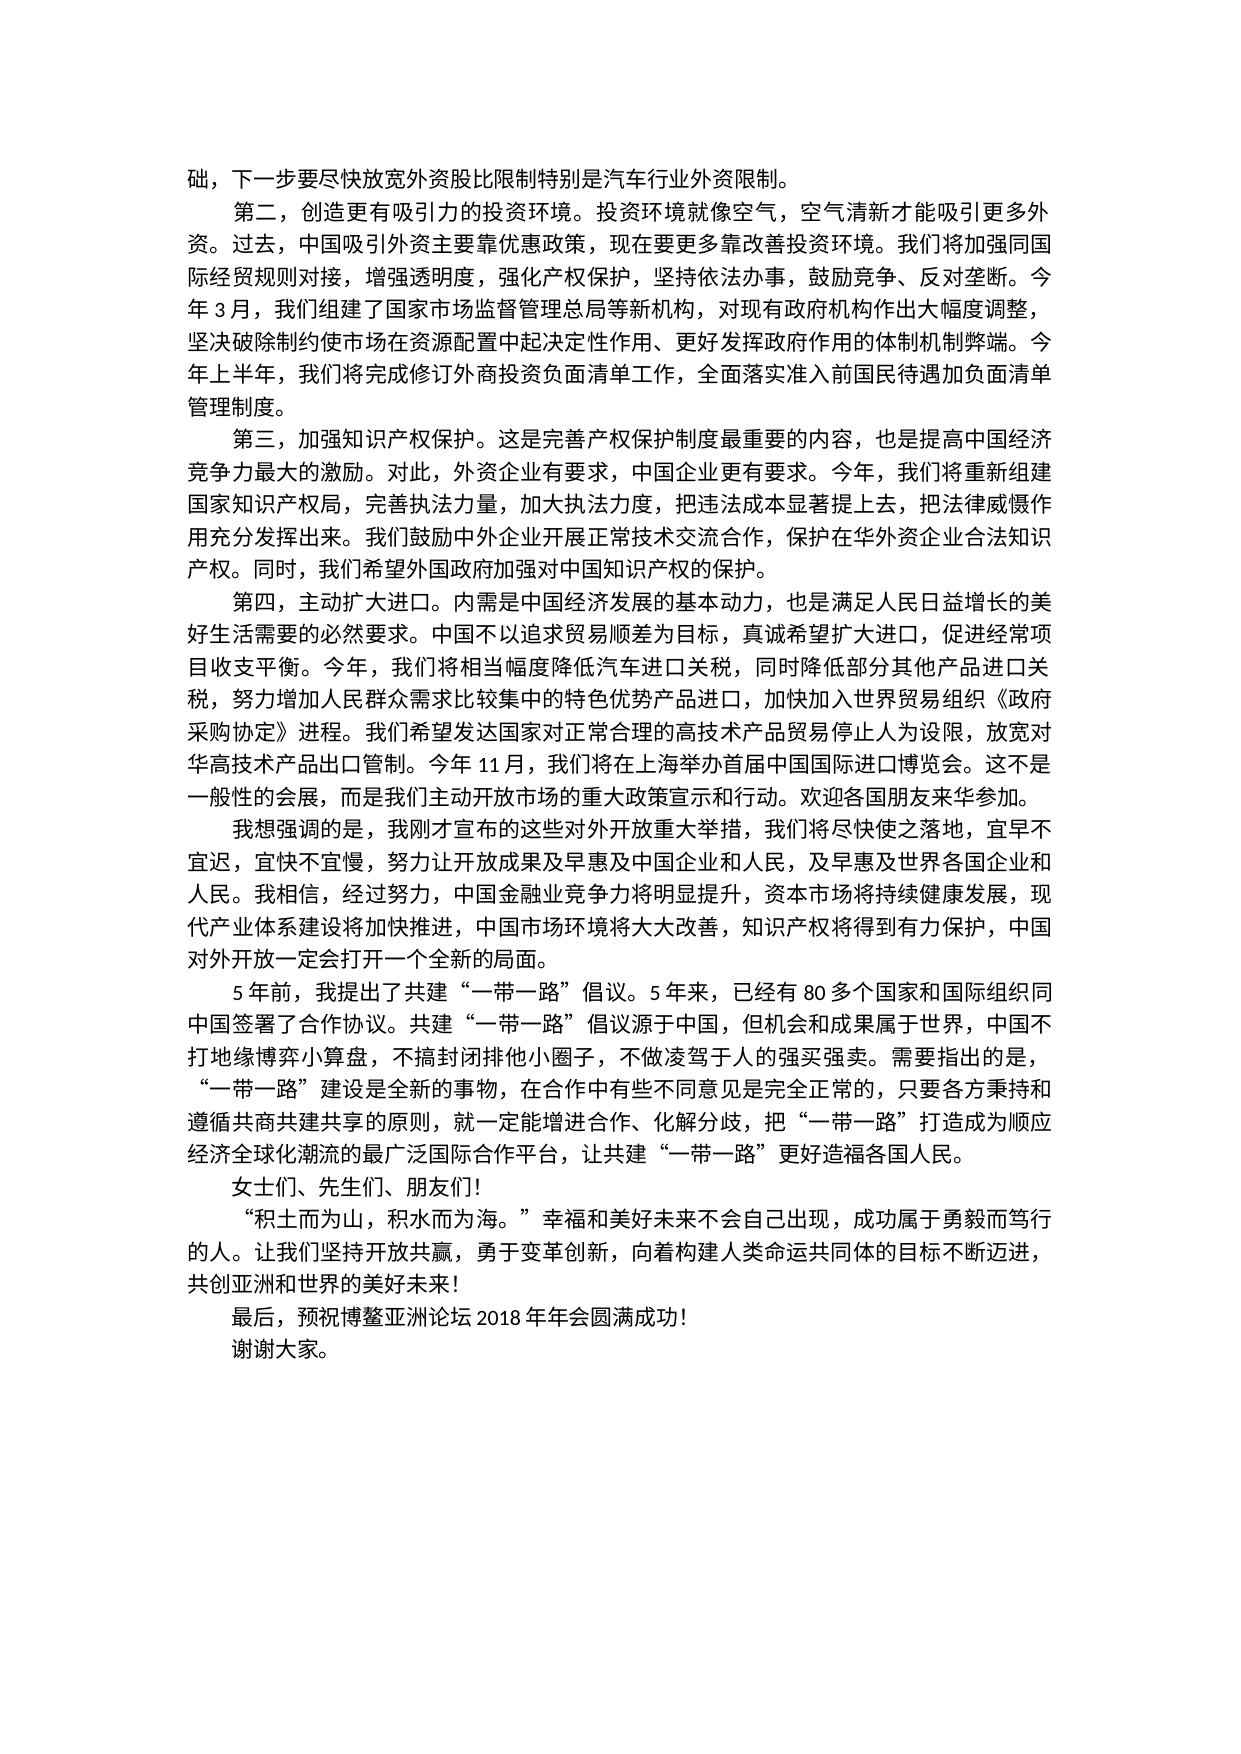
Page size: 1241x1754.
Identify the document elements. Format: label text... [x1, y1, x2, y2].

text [187, 162, 1053, 194]
text “积土而为山，积水而为海。”幸福和美好未来不会自己出现，成功属于勇毅而笃行的人。让我们坚持开放共赢，勇于变革创新，向着构建人类命运共同体的目标不断迈进，共创亚洲和世界的美好未来！ [187, 1202, 1053, 1299]
text 5年前，我提出了共建“一带一路”倡议。5年来，已经有80多个国家和国际组织同中国签署了合作协议。共建“一带一路”倡议源于中国，但机会和成果属于世界，中国不打地缘博弈小算盘，不搞封闭排他小圈子，不做凌驾于人的强买强卖。需要指出的是，“一带一路”建设是全新的事物，在合作中有些不同意见是完全正常的，只要各方秉持和遵循共商共建共享的原则，就一定能增进合作、化解分歧，把“一带一路”打造成为顺应经济全球化潮流的最广泛国际合作平台，让共建“一带一路”更好造福各国人民。 [187, 974, 1053, 1169]
text 谢谢大家。 [187, 1332, 1053, 1364]
text 第三，加强知识产权保护。这是完善产权保护制度最重要的内容，也是提高中国经济竞争力最大的激励。对此，外资企业有要求，中国企业更有要求。今年，我们将重新组建国家知识产权局，完善执法力量，加大执法力度，把违法成本显著提上去，把法律威慑作用充分发挥出来。我们鼓励中外企业开展正常技术交流合作，保护在华外资企业合法知识产权。同时，我们希望外国政府加强对中国知识产权的保护。 [187, 422, 1053, 584]
text 第四，主动扩大进口。内需是中国经济发展的基本动力，也是满足人民日益增长的美好生活需要的必然要求。中国不以追求贸易顺差为目标，真诚希望扩大进口，促进经常项目收支平衡。今年，我们将相当幅度降低汽车进口关税，同时降低部分其他产品进口关税，努力增加人民群众需求比较集中的特色优势产品进口，加快加入世界贸易组织《政府采购协定》进程。我们希望发达国家对正常合理的高技术产品贸易停止人为设限，放宽对华高技术产品出口管制。今年11月，我们将在上海举办首届中国国际进口博览会。这不是一般性的会展，而是我们主动开放市场的重大政策宣示和行动。欢迎各国朋友来华参加。 [187, 584, 1053, 812]
text 女士们、先生们、朋友们！ [187, 1169, 1053, 1202]
text 第二，创造更有吸引力的投资环境。投资环境就像空气，空气清新才能吸引更多外资。过去，中国吸引外资主要靠优惠政策，现在要更多靠改善投资环境。我们将加强同国际经贸规则对接，增强透明度，强化产权保护，坚持依法办事，鼓励竞争、反对垄断。今年3月，我们组建了国家市场监督管理总局等新机构，对现有政府机构作出大幅度调整，坚决破除制约使市场在资源配置中起决定性作用、更好发挥政府作用的体制机制弊端。今年上半年，我们将完成修订外商投资负面清单工作，全面落实准入前国民待遇加负面清单管理制度。 [187, 194, 1053, 422]
text 最后，预祝博鳌亚洲论坛2018年年会圆满成功！ [187, 1299, 1053, 1332]
text 我想强调的是，我刚才宣布的这些对外开放重大举措，我们将尽快使之落地，宜早不宜迟，宜快不宜慢，努力让开放成果及早惠及中国企业和人民，及早惠及世界各国企业和人民。我相信，经过努力，中国金融业竞争力将明显提升，资本市场将持续健康发展，现代产业体系建设将加快推进，中国市场环境将大大改善，知识产权将得到有力保护，中国对外开放一定会打开一个全新的局面。 [187, 812, 1053, 974]
